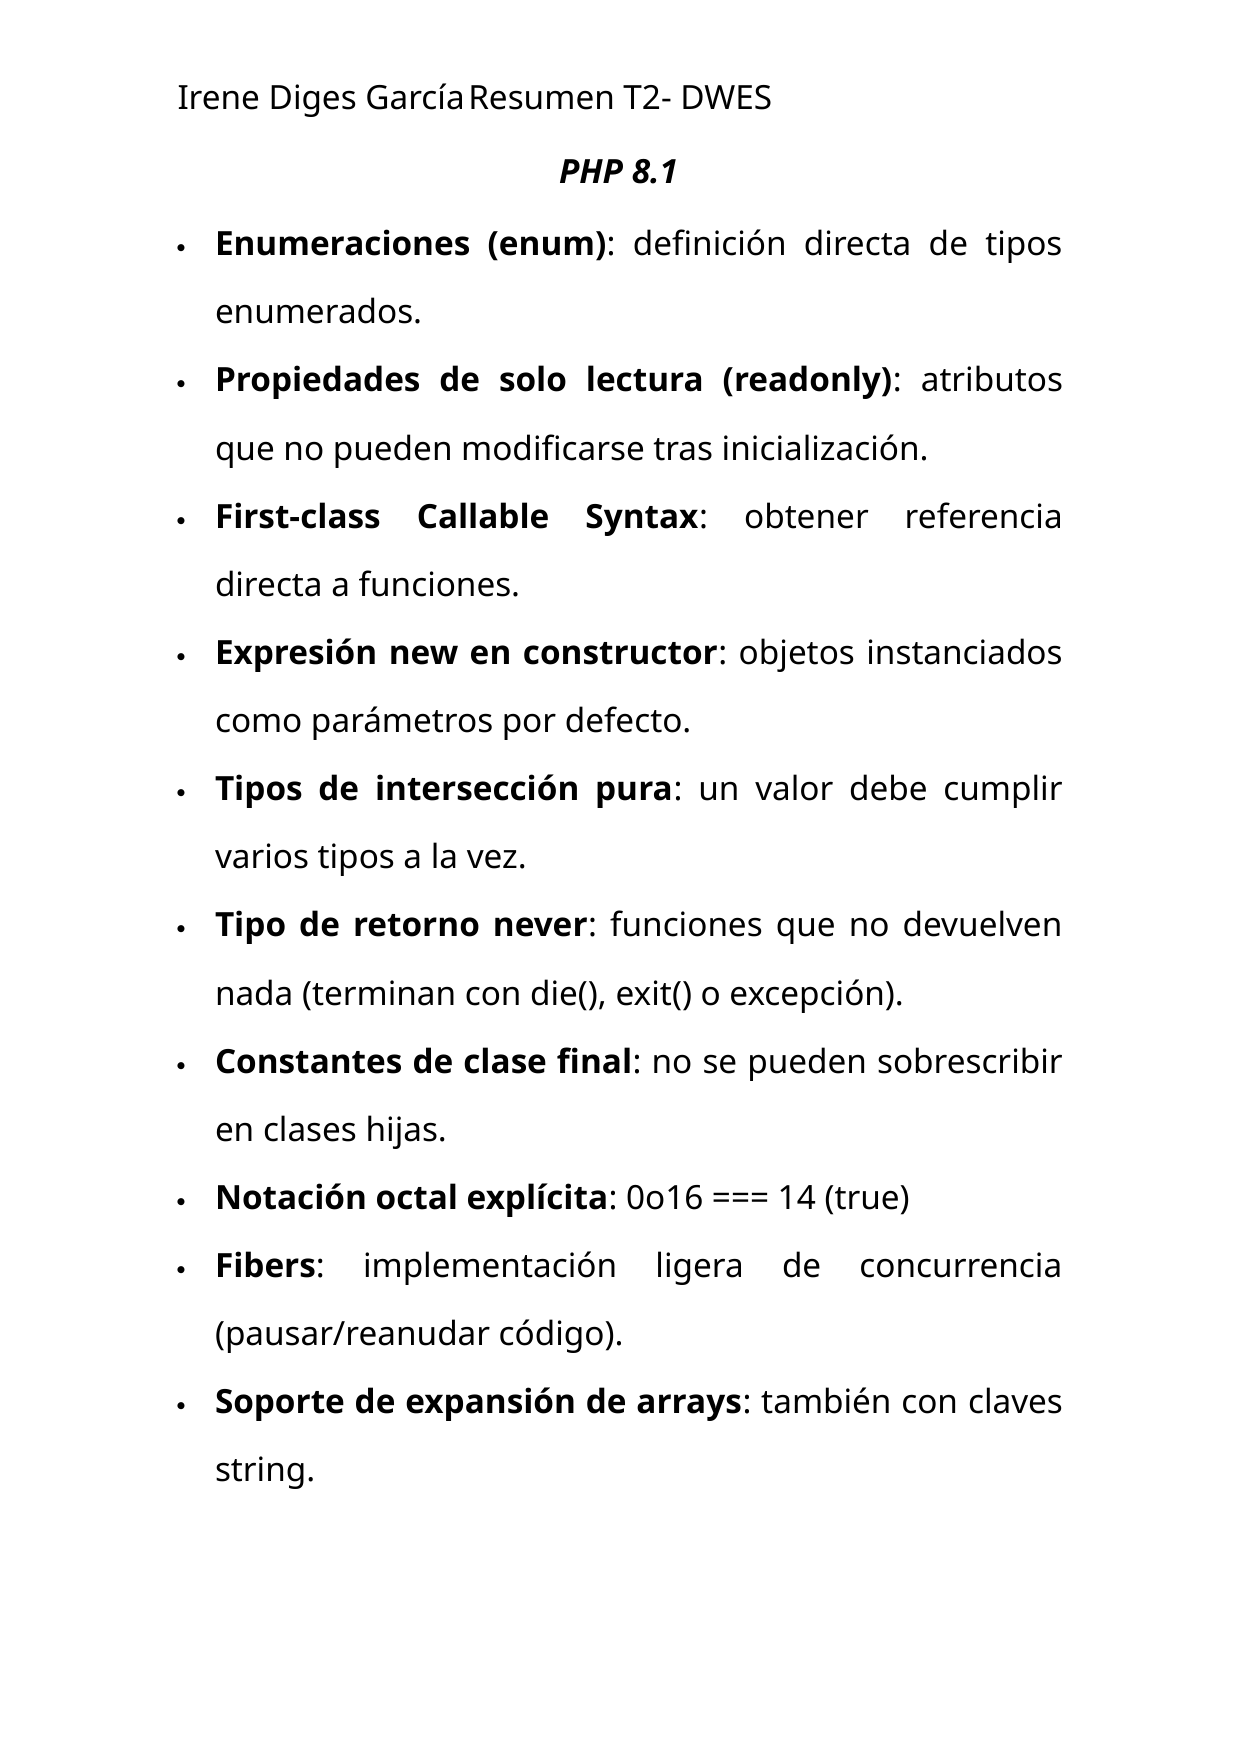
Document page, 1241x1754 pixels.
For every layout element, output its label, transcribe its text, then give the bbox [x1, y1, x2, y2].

list Soporte de expansión de arrays: también con claves string. [177, 1378, 1063, 1492]
list Tipo de retorno never: funciones que no devuelven nada (terminan con die(), exit() o excepción). [177, 901, 1063, 1015]
subtitle PHP 8.1 [177, 148, 1063, 193]
list Tipos de intersección pura: un valor debe cumplir varios tipos a la vez. [177, 765, 1063, 878]
list First-class Callable Syntax: obtener referencia directa a funciones. [177, 492, 1063, 606]
list Notación octal explícita: 0o16 === 14 (true) [177, 1174, 1063, 1219]
list Enumeraciones (enum): definición directa de tipos enumerados. [177, 220, 1063, 333]
list Expresión new en constructor: objetos instanciados como parámetros por defecto. [177, 629, 1063, 742]
list Propiedades de solo lectura (readonly): atributos que no pueden modificarse tras inicialización. [177, 356, 1063, 470]
list Constantes de clase final: no se pueden sobrescribir en clases hijas. [177, 1037, 1063, 1151]
list Fibers: implementación ligera de concurrencia (pausar/reanudar código). [177, 1242, 1063, 1355]
